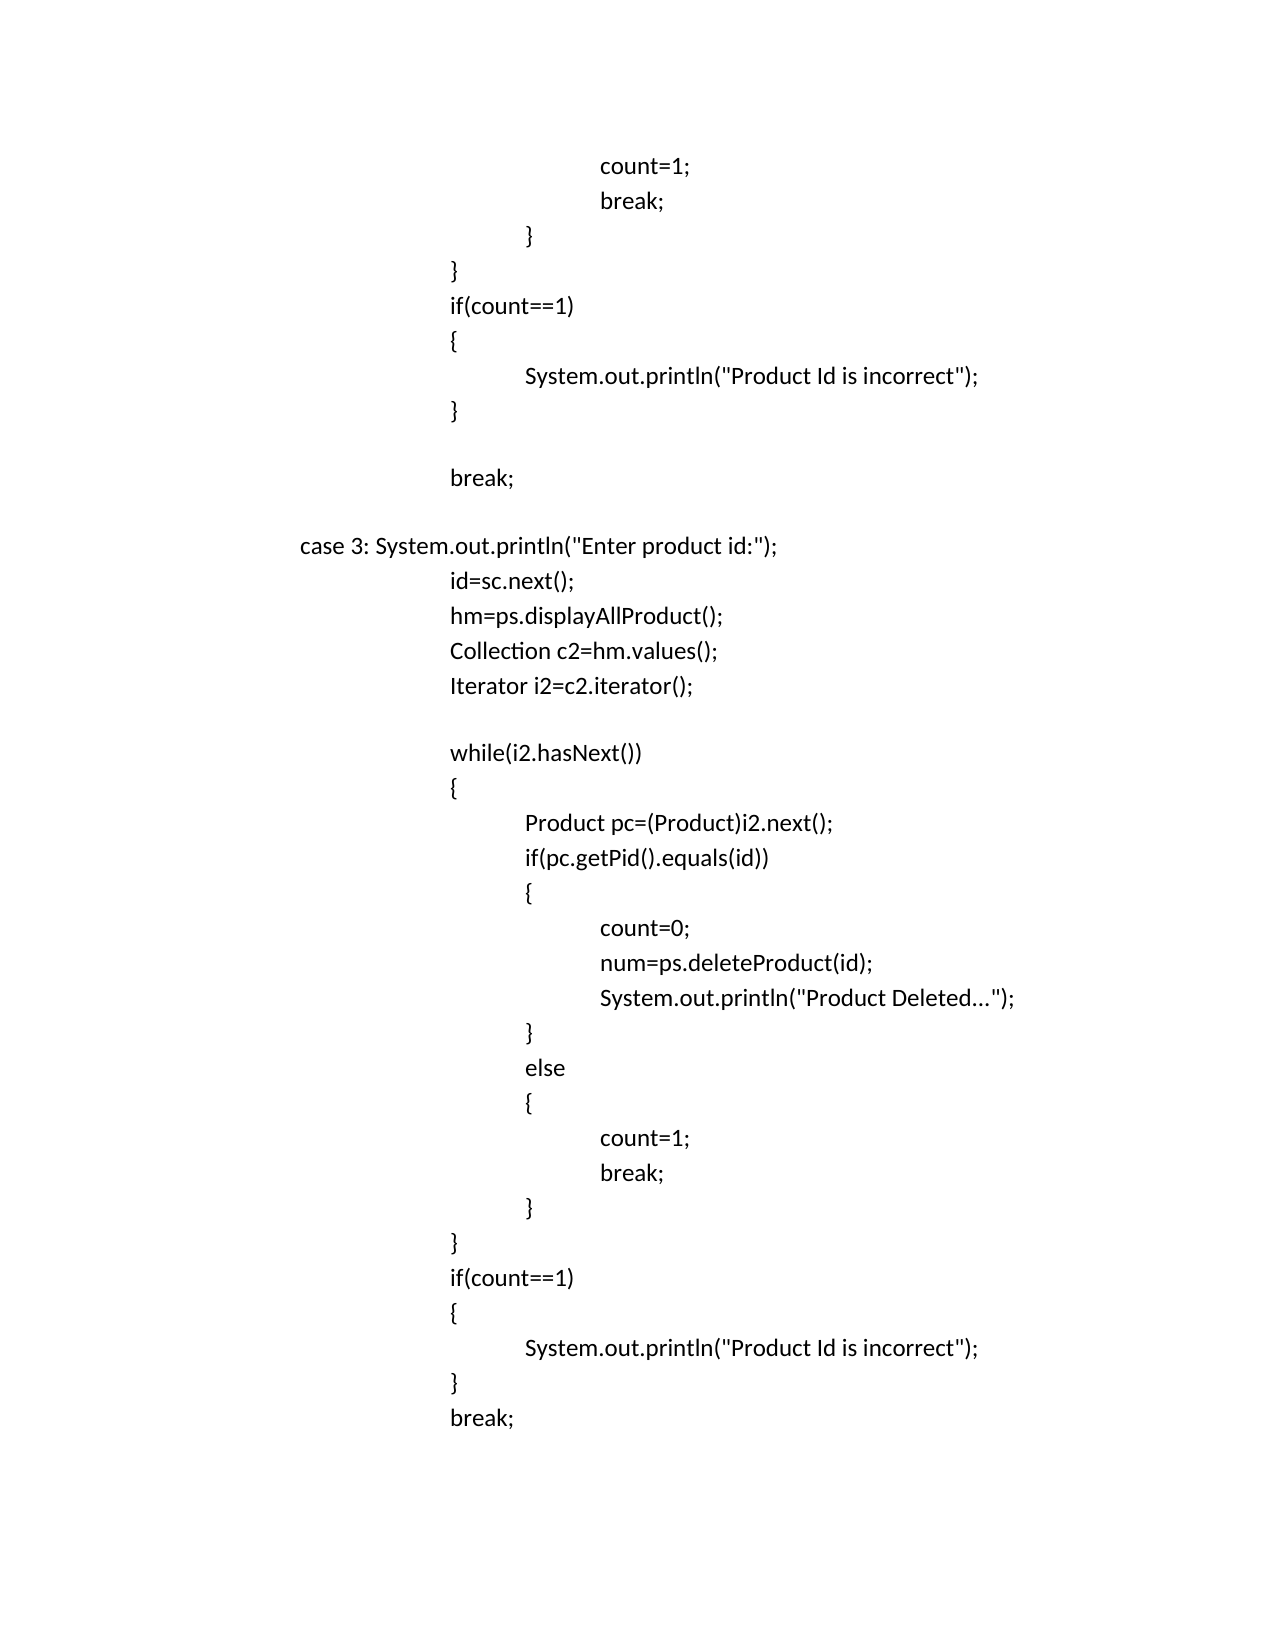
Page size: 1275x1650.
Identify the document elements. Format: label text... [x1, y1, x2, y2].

text } [150, 220, 1125, 251]
text if(pc.getPid().equals(id)) [150, 842, 1125, 873]
text { [150, 1297, 1125, 1328]
text } [150, 1192, 1125, 1223]
text System.out.println("Product Deleted..."); [150, 982, 1125, 1013]
text Collection c2=hm.values(); [150, 635, 1125, 666]
text System.out.println("Product Id is incorrect"); [150, 1332, 1125, 1363]
text Iterator i2=c2.iterator(); [150, 670, 1125, 701]
text { [150, 877, 1125, 908]
text Product pc=(Product)i2.next(); [150, 807, 1125, 838]
text System.out.println("Product Id is incorrect"); [150, 360, 1125, 391]
text num=ps.deleteProduct(id); [150, 947, 1125, 978]
text count=1; [150, 150, 1125, 181]
text break; [150, 462, 1125, 493]
text } [150, 1017, 1125, 1048]
text count=0; [150, 912, 1125, 943]
text { [150, 1087, 1125, 1118]
text { [150, 772, 1125, 803]
text case 3: System.out.println("Enter product id:"); [150, 530, 1125, 561]
text hm=ps.displayAllProduct(); [150, 600, 1125, 631]
text } [150, 1227, 1125, 1258]
text if(count==1) [150, 1262, 1125, 1293]
text } [150, 395, 1125, 426]
text count=1; [150, 1122, 1125, 1153]
text while(i2.hasNext()) [150, 737, 1125, 768]
text break; [150, 1157, 1125, 1188]
text id=sc.next(); [150, 565, 1125, 596]
text else [150, 1052, 1125, 1083]
text break; [150, 185, 1125, 216]
text { [150, 325, 1125, 356]
text break; [150, 1402, 1125, 1433]
text if(count==1) [150, 290, 1125, 321]
text } [150, 255, 1125, 286]
text } [150, 1367, 1125, 1398]
